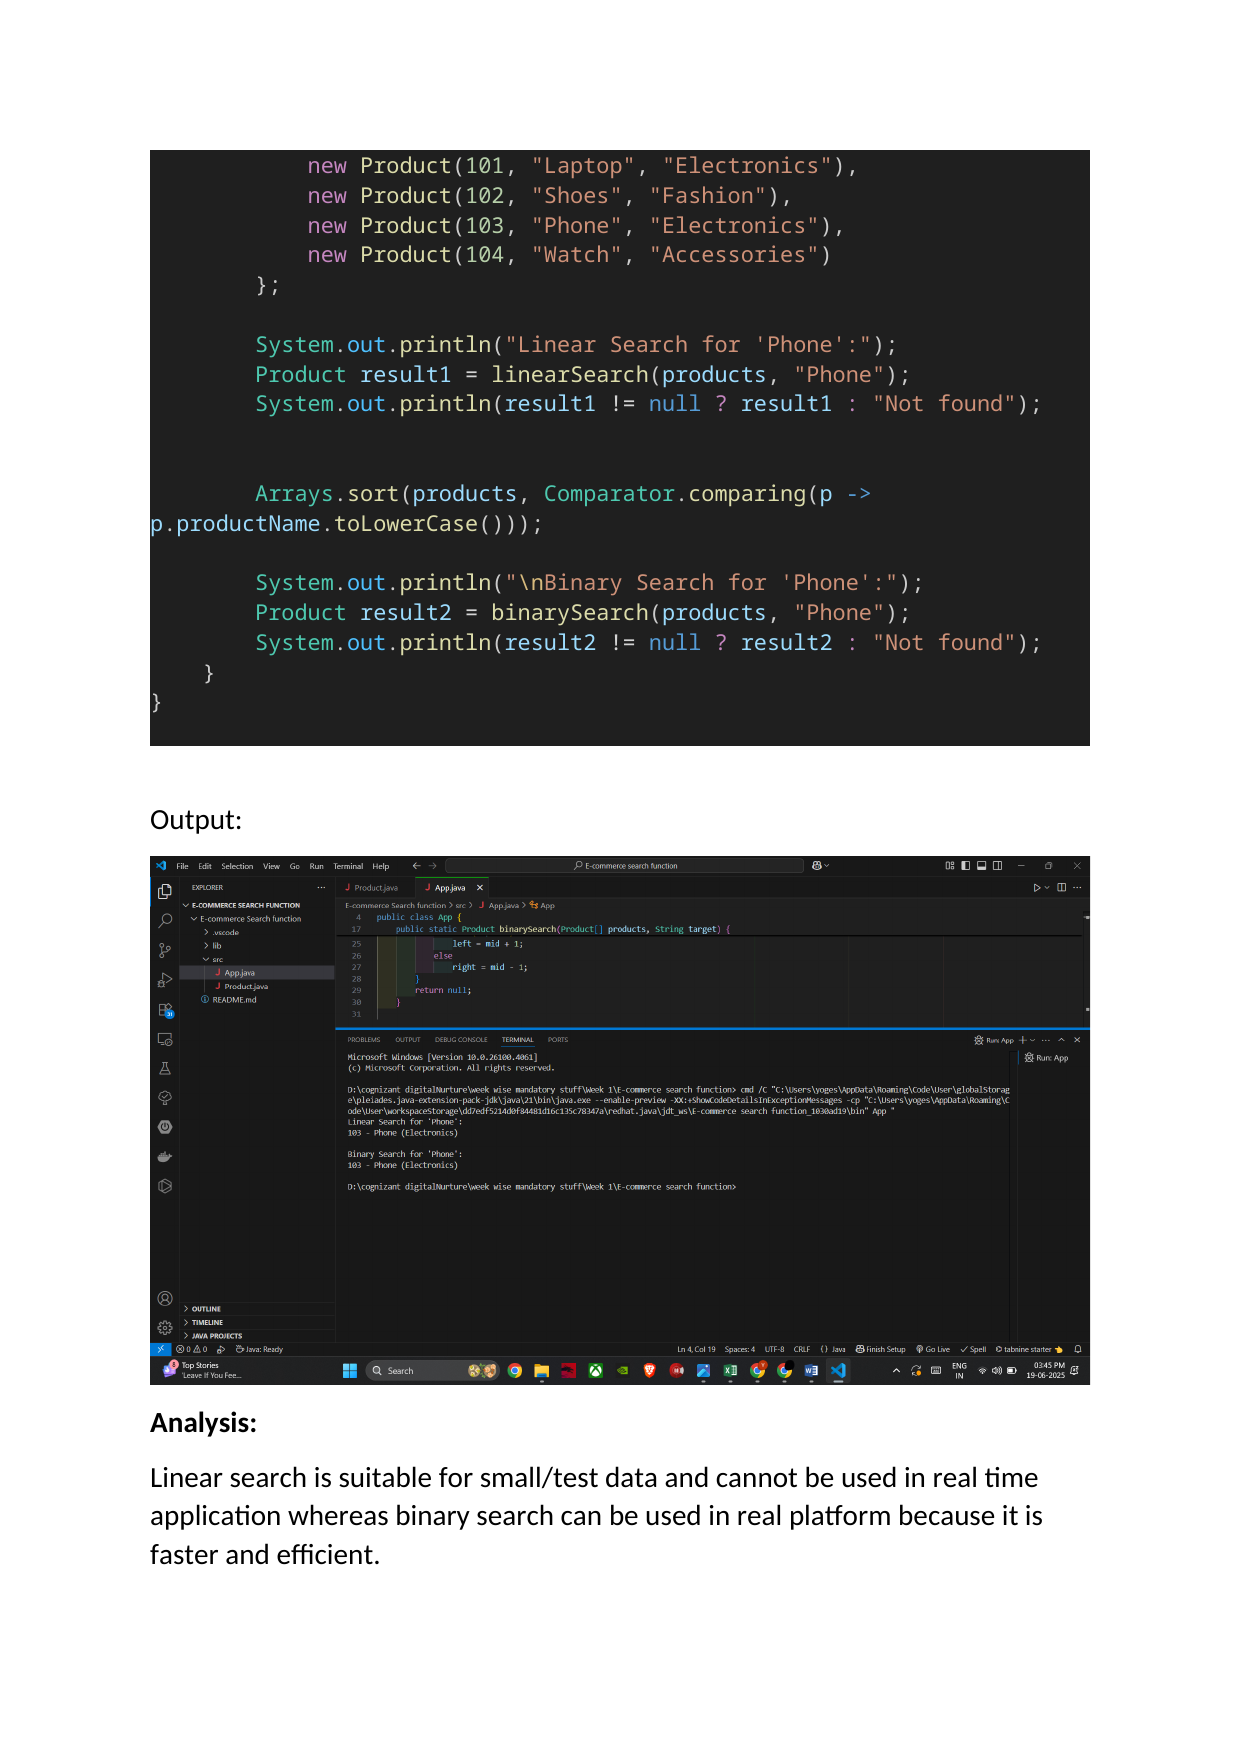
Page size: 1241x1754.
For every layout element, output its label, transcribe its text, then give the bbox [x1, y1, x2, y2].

text System.out.println(result2 != null ? result2 : "Not found"); [150, 627, 1090, 656]
text new Product(104, "Watch", "Accessories") [150, 239, 1090, 269]
text } [150, 656, 1090, 686]
text Analysis: [150, 1404, 1090, 1439]
text Output: [150, 801, 1090, 837]
text }; [150, 269, 1090, 299]
text Linear search is suitable for small/test data and cannot be used in real time application whereas binary search can be used in real platform because it is faster and efficient. [150, 1459, 1090, 1571]
picture [150, 856, 1091, 1385]
text Product result1 = linearSearch(products, "Phone"); [150, 358, 1090, 388]
text new Product(102, "Shoes", "Fashion"), [150, 180, 1090, 209]
text } [150, 686, 1090, 716]
text Product result2 = binarySearch(products, "Phone"); [150, 597, 1090, 627]
text System.out.println(result1 != null ? result1 : "Not found"); [150, 388, 1090, 418]
text new Product(103, "Phone", "Electronics"), [150, 209, 1090, 239]
text System.out.println("\nBinary Search for 'Phone':"); [150, 567, 1090, 597]
text new Product(101, "Laptop", "Electronics"), [150, 150, 1090, 180]
text System.out.println("Linear Search for 'Phone':"); [150, 329, 1090, 358]
text Arrays.sort(products, Comparator.comparing(p -> p.productName.toLowerCase())); [150, 478, 1090, 537]
